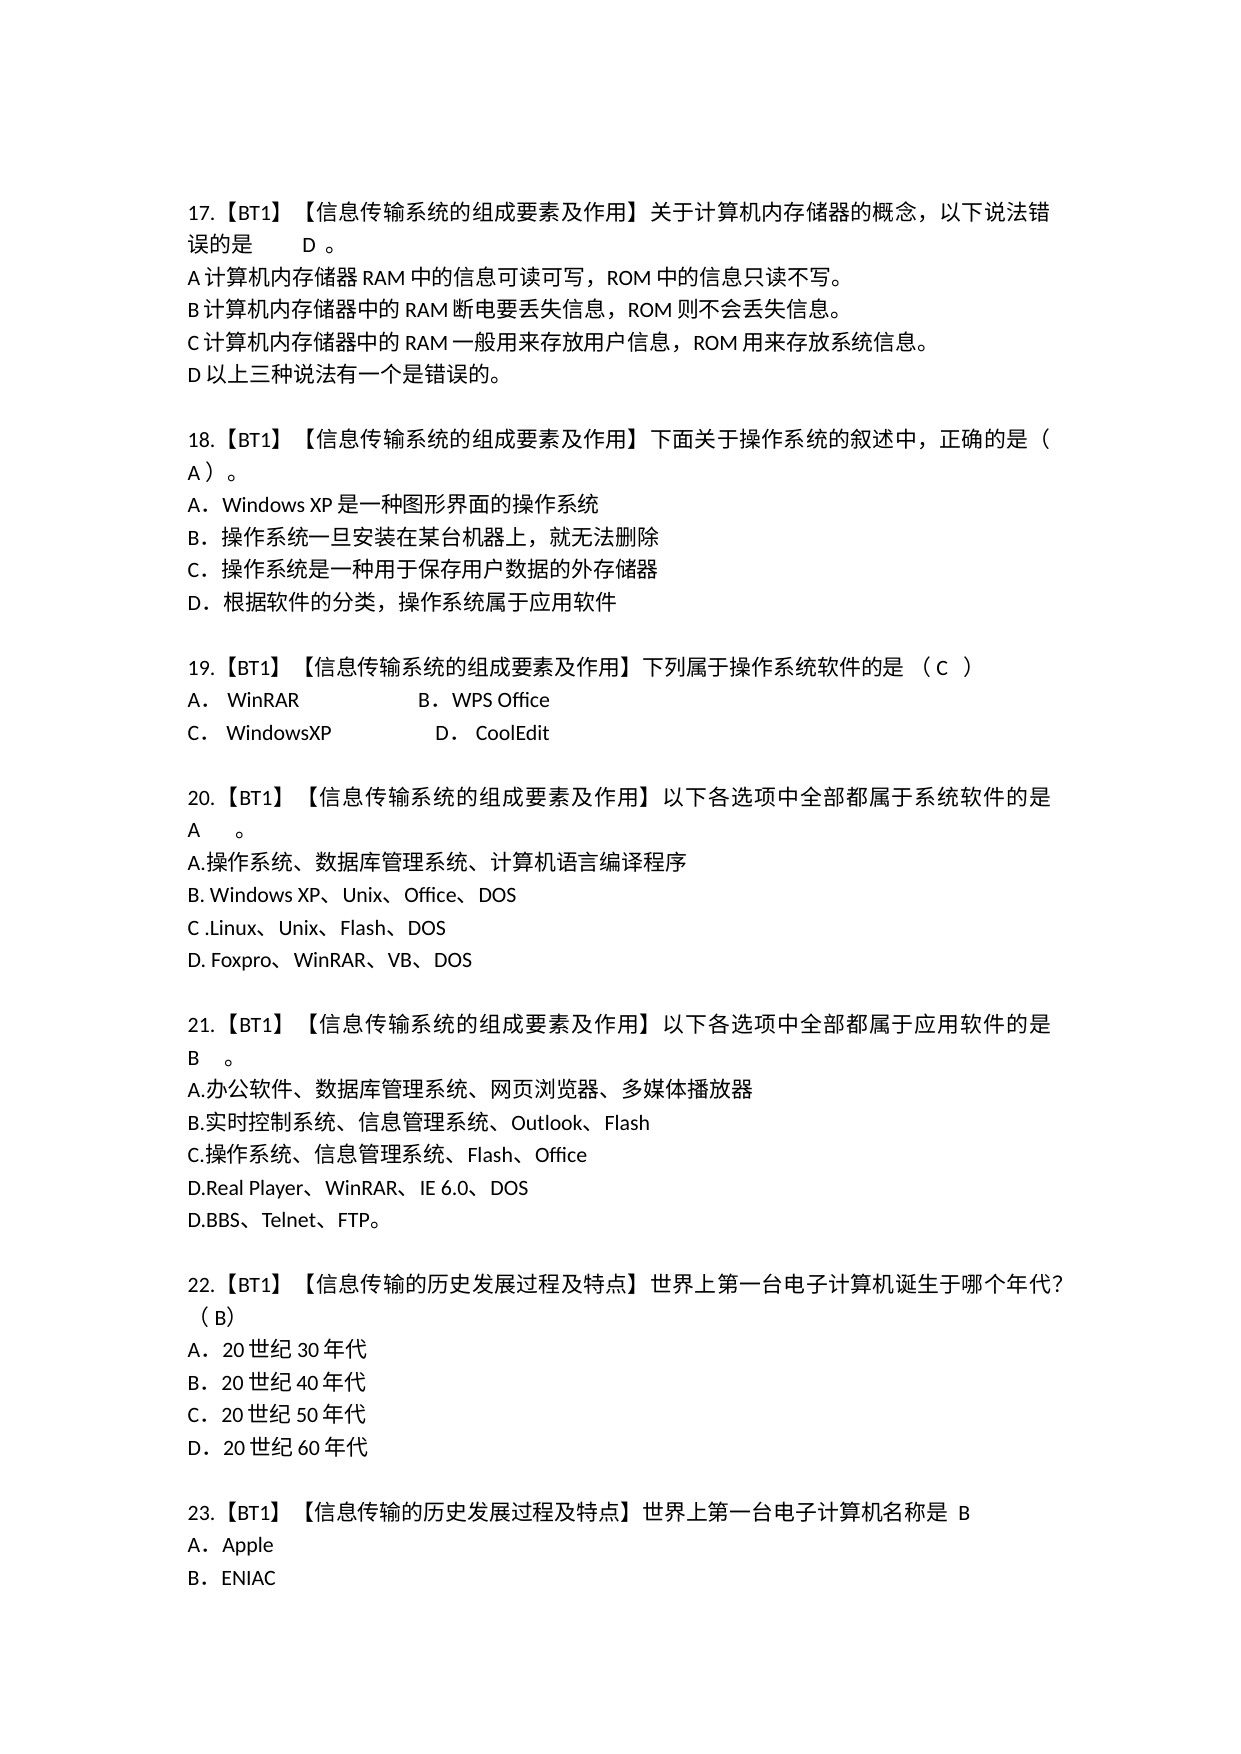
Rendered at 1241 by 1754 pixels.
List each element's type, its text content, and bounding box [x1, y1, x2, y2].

text A．Apple [187, 1527, 1053, 1559]
text C .Linux、Unix、Flash、DOS [187, 909, 1053, 942]
text B. Windows XP、Unix、Office、DOS [187, 877, 1053, 909]
text C．操作系统是一种用于保存用户数据的外存储器 [187, 552, 1053, 584]
text D. Foxpro、WinRAR、VB、DOS [187, 942, 1053, 974]
text A计算机内存储器RAM中的信息可读可写，ROM中的信息只读不写。 [187, 259, 1053, 292]
text A．20世纪30年代 [187, 1332, 1053, 1364]
text D．根据软件的分类，操作系统属于应用软件 [187, 584, 1053, 617]
text C．20世纪50年代 [187, 1397, 1053, 1429]
text 19.【BT1】【信息传输系统的组成要素及作用】下列属于操作系统软件的是 （ C ） [187, 649, 1053, 682]
text D.Real Player、WinRAR、IE 6.0、DOS [187, 1169, 1053, 1202]
text 17.【BT1】【信息传输系统的组成要素及作用】关于计算机内存储器的概念，以下说法错误的是 D 。 [187, 194, 1053, 259]
text 23.【BT1】【信息传输的历史发展过程及特点】世界上第一台电子计算机名称是 B [187, 1494, 1053, 1527]
text C． WindowsXP D． CoolEdit [187, 714, 1053, 747]
text B．ENIAC [187, 1559, 1053, 1592]
text D.BBS、Telnet、FTP。 [187, 1202, 1053, 1234]
text D．20世纪60年代 [187, 1429, 1053, 1462]
text 20.【BT1】【信息传输系统的组成要素及作用】以下各选项中全部都属于系统软件的是 A 。 [187, 779, 1053, 844]
text B计算机内存储器中的RAM断电要丢失信息，ROM则不会丢失信息。 [187, 292, 1053, 324]
text D以上三种说法有一个是错误的。 [187, 357, 1053, 389]
text B．20世纪40年代 [187, 1364, 1053, 1397]
text A．Windows XP是一种图形界面的操作系统 [187, 487, 1053, 519]
text A.办公软件、数据库管理系统、网页浏览器、多媒体播放器 [187, 1072, 1053, 1104]
text A． WinRAR B．WPS Office [187, 682, 1053, 714]
text 18.【BT1】【信息传输系统的组成要素及作用】下面关于操作系统的叙述中，正确的是（ A ）。 [187, 422, 1053, 487]
text 21.【BT1】【信息传输系统的组成要素及作用】以下各选项中全部都属于应用软件的是 B 。 [187, 1007, 1053, 1072]
text 22.【BT1】【信息传输的历史发展过程及特点】世界上第一台电子计算机诞生于哪个年代？（ B） [187, 1267, 1053, 1332]
text C.操作系统、信息管理系统、Flash、Office [187, 1137, 1053, 1169]
text A.操作系统、数据库管理系统、计算机语言编译程序 [187, 844, 1053, 877]
text C计算机内存储器中的RAM一般用来存放用户信息，ROM用来存放系统信息。 [187, 324, 1053, 357]
text B.实时控制系统、信息管理系统、Outlook、Flash [187, 1104, 1053, 1137]
text B．操作系统一旦安装在某台机器上，就无法删除 [187, 519, 1053, 552]
